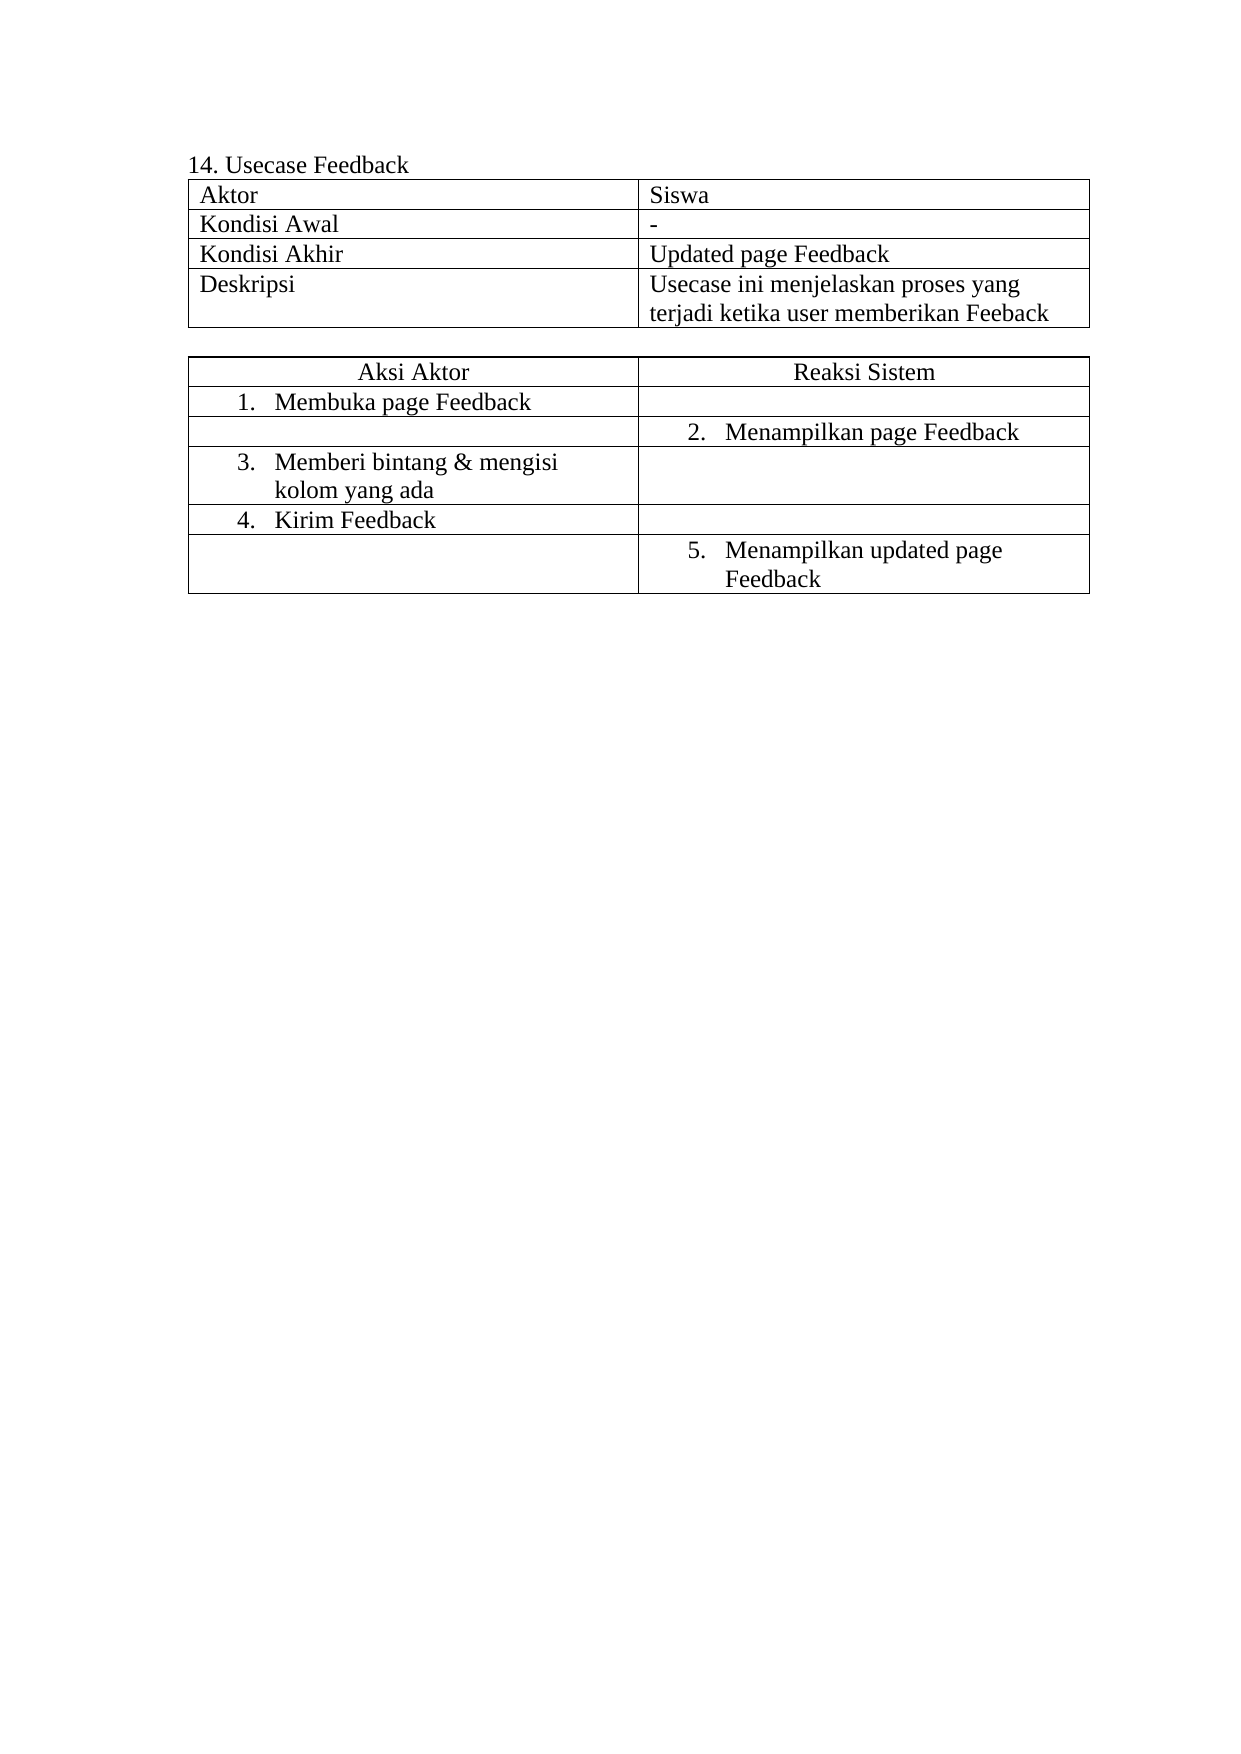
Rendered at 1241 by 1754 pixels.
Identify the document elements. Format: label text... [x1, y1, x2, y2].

table_cell Usecase ini menjelaskan proses yang terjadi ketika user memberikan Feeback [639, 269, 1089, 327]
table_cell Updated page Feedback [639, 239, 1089, 268]
table_header Aktor [189, 180, 638, 208]
table_cell [639, 387, 1089, 416]
table_cell Kirim Feedback [189, 505, 638, 534]
table_header Siswa [639, 180, 1089, 208]
table_cell Membuka page Feedback [189, 387, 638, 416]
table_cell Kondisi Awal [189, 210, 638, 238]
table_cell - [639, 210, 1089, 238]
table_header Aksi Aktor [189, 358, 638, 386]
table_cell [639, 505, 1089, 534]
table_header Reaksi Sistem [639, 358, 1089, 386]
table_cell Menampilkan page Feedback [639, 417, 1089, 446]
table_cell Menampilkan updated page Feedback [639, 535, 1089, 593]
table_cell Kondisi Akhir [189, 239, 638, 268]
table_cell [189, 417, 638, 446]
table_cell [639, 447, 1089, 504]
table_cell [189, 535, 638, 593]
table_cell Memberi bintang & mengisi kolom yang ada [189, 447, 638, 504]
table_cell Deskripsi [189, 269, 638, 327]
list Usecase Feedback [187, 150, 1090, 179]
